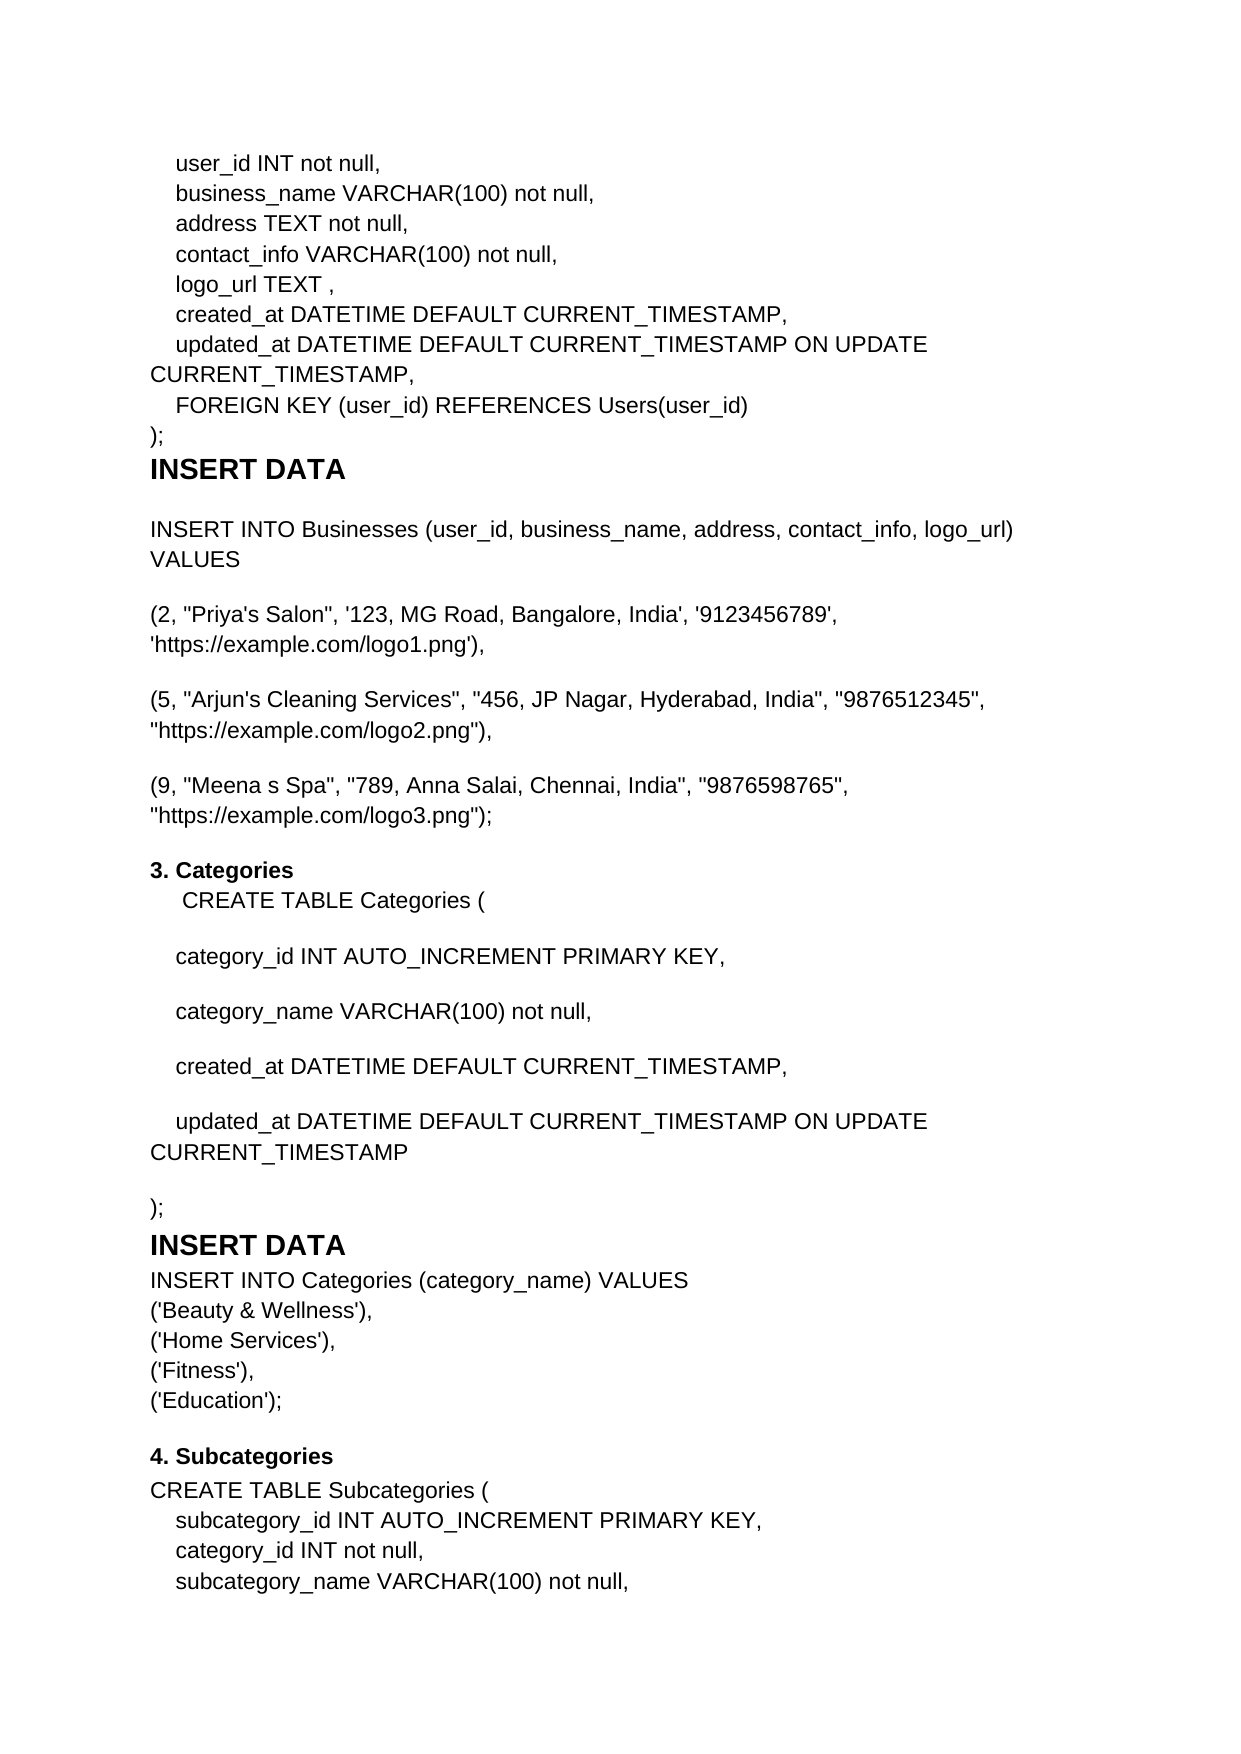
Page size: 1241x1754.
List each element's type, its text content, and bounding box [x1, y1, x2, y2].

text CREATE TABLE Subcategories ( [150, 1477, 1090, 1503]
text business_name VARCHAR(100) not null, [150, 180, 1090, 207]
text ('Home Services'), [150, 1327, 1090, 1353]
subtitle (5, "Arjun's Cleaning Services", "456, JP Nagar, Hyderabad, India", "9876512345", "https://example.com/logo2.png"), [150, 686, 1090, 743]
text contact_info VARCHAR(100) not null, [150, 241, 1090, 267]
text INSERT DATA [150, 452, 1090, 486]
subtitle category_name VARCHAR(100) not null, [150, 998, 1090, 1024]
subtitle (2, "Priya's Salon", '123, MG Road, Bangalore, India', '9123456789', 'https://example.com/logo1.png'), [150, 601, 1090, 658]
text INSERT DATA [150, 1228, 1090, 1262]
text created_at DATETIME DEFAULT CURRENT_TIMESTAMP, [150, 301, 1090, 327]
subtitle 4. Subcategories [150, 1443, 1090, 1469]
subtitle 3. Categories CREATE TABLE Categories ( [150, 857, 1090, 914]
subtitle category_id INT AUTO_INCREMENT PRIMARY KEY, [150, 943, 1090, 969]
text ('Beauty & Wellness'), [150, 1297, 1090, 1323]
text ('Education'); [150, 1387, 1090, 1414]
text ('Fitness'), [150, 1357, 1090, 1384]
text subcategory_id INT AUTO_INCREMENT PRIMARY KEY, [150, 1507, 1090, 1534]
text address TEXT not null, [150, 210, 1090, 237]
text ); [150, 422, 1090, 448]
text subcategory_name VARCHAR(100) not null, [150, 1568, 1090, 1594]
text FOREIGN KEY (user_id) REFERENCES Users(user_id) [150, 392, 1090, 418]
text category_id INT not null, [150, 1537, 1090, 1564]
subtitle INSERT INTO Businesses (user_id, business_name, address, contact_info, logo_url) VALUES [150, 516, 1090, 572]
subtitle created_at DATETIME DEFAULT CURRENT_TIMESTAMP, [150, 1053, 1090, 1079]
text updated_at DATETIME DEFAULT CURRENT_TIMESTAMP ON UPDATE CURRENT_TIMESTAMP, [150, 331, 1090, 388]
subtitle ); [150, 1194, 1090, 1220]
subtitle (9, "Meena s Spa", "789, Anna Salai, Chennai, India", "9876598765", "https://example.com/logo3.png"); [150, 772, 1090, 828]
subtitle updated_at DATETIME DEFAULT CURRENT_TIMESTAMP ON UPDATE CURRENT_TIMESTAMP [150, 1108, 1090, 1165]
text INSERT INTO Categories (category_name) VALUES [150, 1267, 1090, 1293]
text user_id INT not null, [150, 150, 1090, 176]
text logo_url TEXT , [150, 271, 1090, 297]
